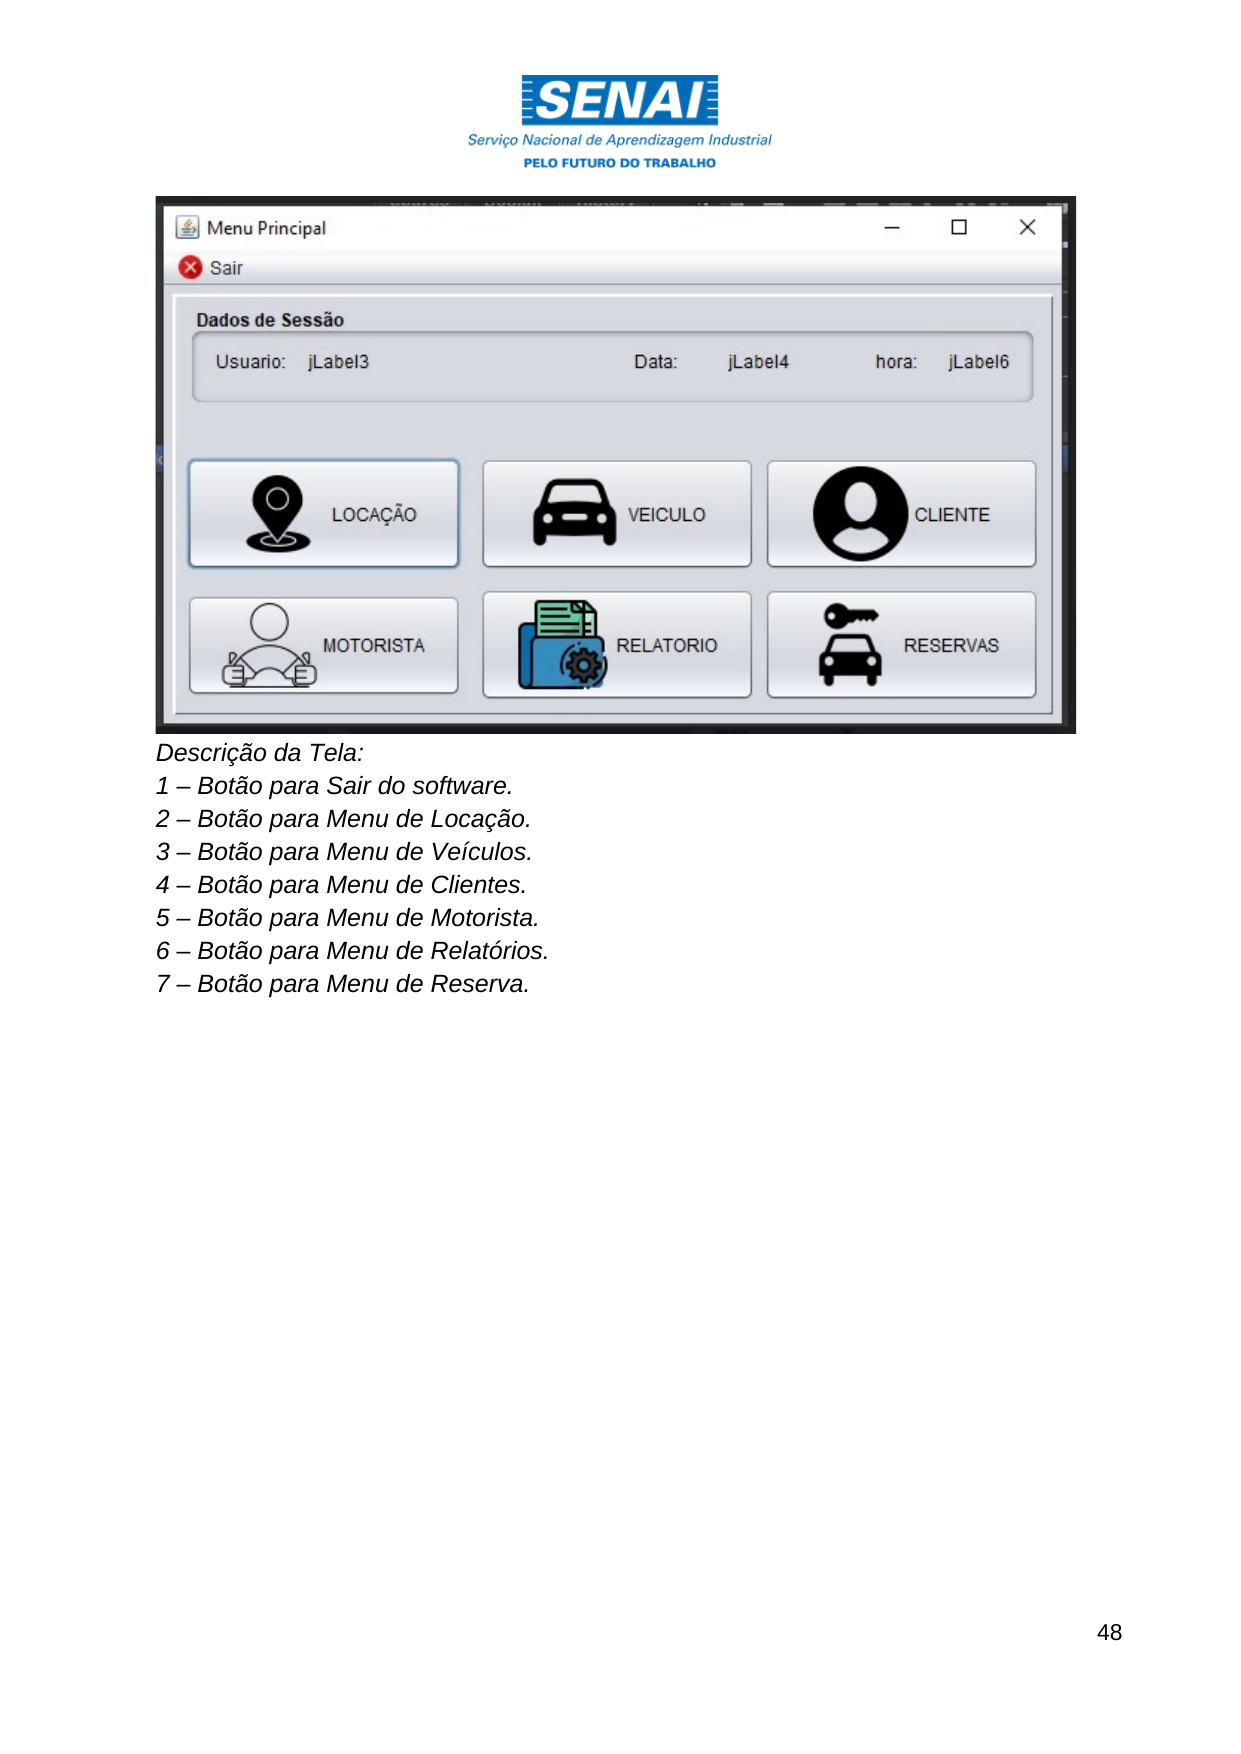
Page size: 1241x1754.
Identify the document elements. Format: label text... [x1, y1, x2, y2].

text 1 – Botão para Sair do software. [156, 771, 1122, 799]
picture [155, 196, 1077, 734]
picture [468, 75, 772, 168]
text 2 – Botão para Menu de Locação. [156, 804, 1122, 832]
text 5 – Botão para Menu de Motorista. [156, 903, 1122, 931]
text 3 – Botão para Menu de Veículos. [156, 837, 1122, 865]
text 4 – Botão para Menu de Clientes. [156, 870, 1122, 898]
text 6 – Botão para Menu de Relatórios. [156, 936, 1122, 964]
text Descrição da Tela: [156, 738, 1122, 766]
text 7 – Botão para Menu de Reserva. [156, 969, 1122, 997]
